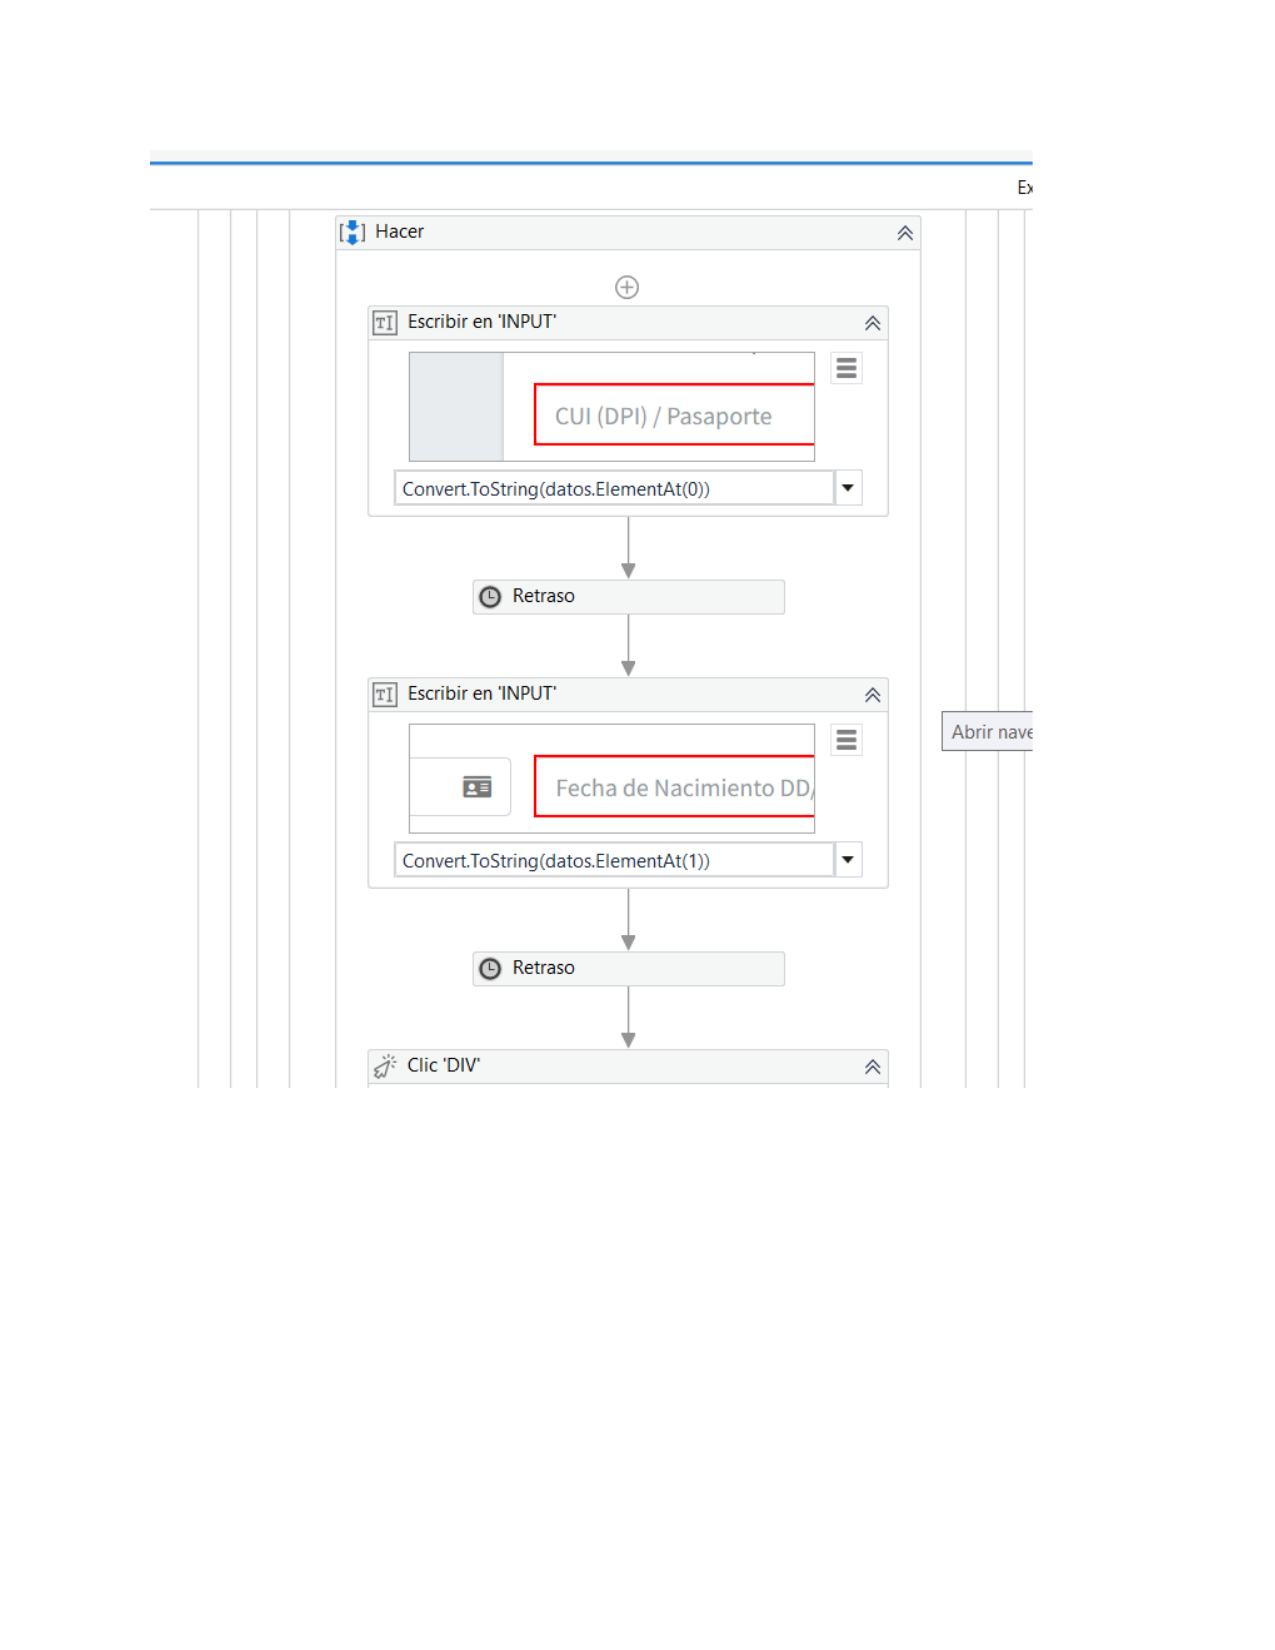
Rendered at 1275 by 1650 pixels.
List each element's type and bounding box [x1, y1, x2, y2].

picture [150, 150, 1033, 1088]
